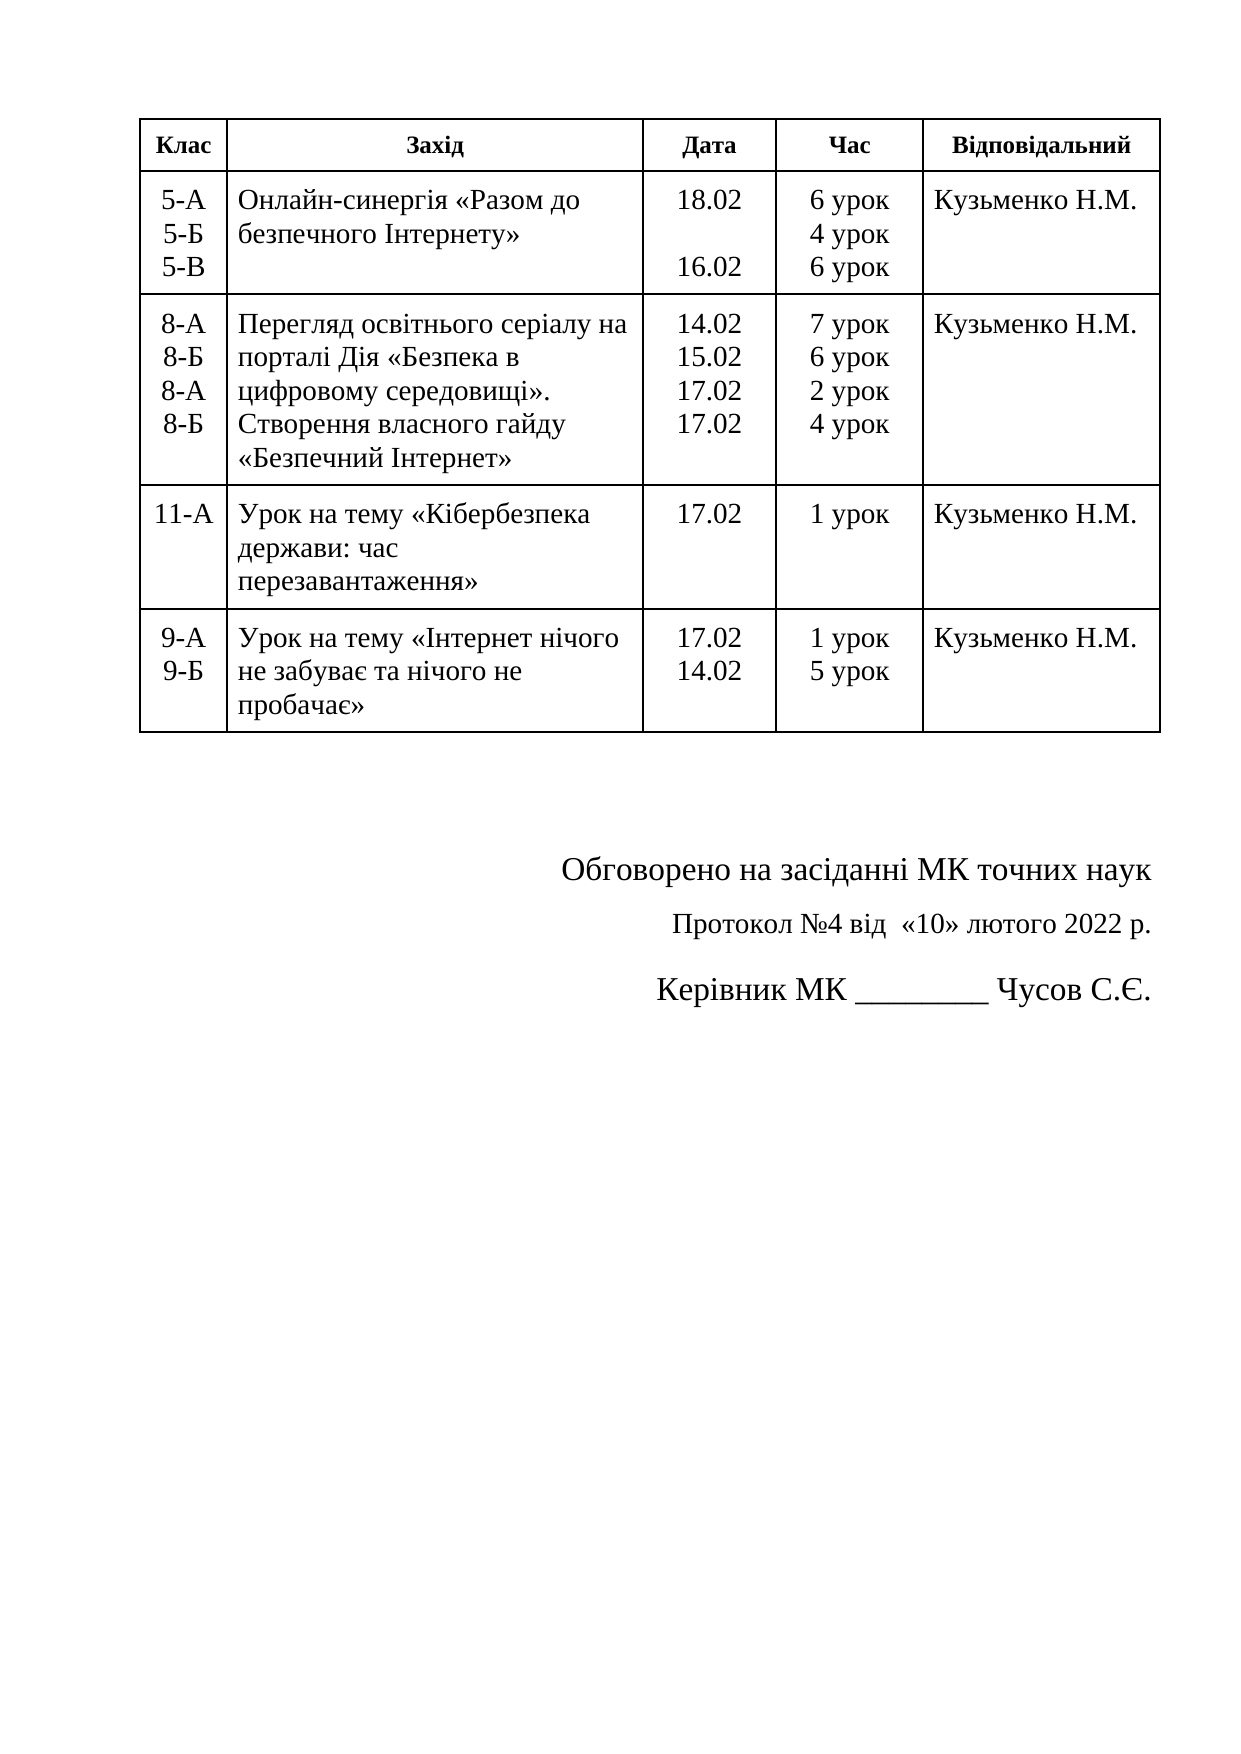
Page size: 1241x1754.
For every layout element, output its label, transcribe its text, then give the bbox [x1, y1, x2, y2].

table_header Клас [141, 120, 226, 170]
table_cell 5-А 5-Б 5-В [141, 172, 226, 293]
table_cell 1 урок [777, 486, 922, 607]
table_cell 7 урок 6 урок 2 урок 4 урок [777, 295, 922, 484]
table_header Дата [644, 120, 775, 170]
table_cell 8-А 8-Б 8-А 8-Б [141, 295, 226, 484]
table_cell 9-А 9-Б [141, 610, 226, 731]
table_header Відповідальний [924, 120, 1159, 170]
table_cell Перегляд освітнього серіалу на порталі Дія «Безпека в цифровому середовищі». Створення власного гайду «Безпечний Інтернет» [228, 295, 642, 484]
table_cell 18.02 16.02 [644, 172, 775, 293]
table_cell Урок на тему «Інтернет нічого не забуває та нічого не пробачає» [228, 610, 642, 731]
text Керівник МК ________ Чусов С.Є. [148, 969, 1152, 1007]
text Обговорено на засіданні МК точних наук [148, 849, 1152, 887]
table_cell 1 урок 5 урок [777, 610, 922, 731]
table_header Захід [228, 120, 642, 170]
table_cell 11-А [141, 486, 226, 607]
text Протокол №4 від «10» лютого 2022 р. [148, 906, 1152, 940]
table_header Час [777, 120, 922, 170]
table_cell Урок на тему «Кібербезпека держави: час перезавантаження» [228, 486, 642, 607]
table_cell 17.02 14.02 [644, 610, 775, 731]
table_cell 17.02 [644, 486, 775, 607]
table_cell 14.02 15.02 17.02 17.02 [644, 295, 775, 484]
table_cell 6 урок 4 урок 6 урок [777, 172, 922, 293]
table_cell Кузьменко Н.М. [924, 295, 1159, 484]
table_cell Кузьменко Н.М. [924, 610, 1159, 731]
table_cell Онлайн-синергія «Разом до безпечного Інтернету» [228, 172, 642, 293]
table_cell Кузьменко Н.М. [924, 486, 1159, 607]
table_cell Кузьменко Н.М. [924, 172, 1159, 293]
